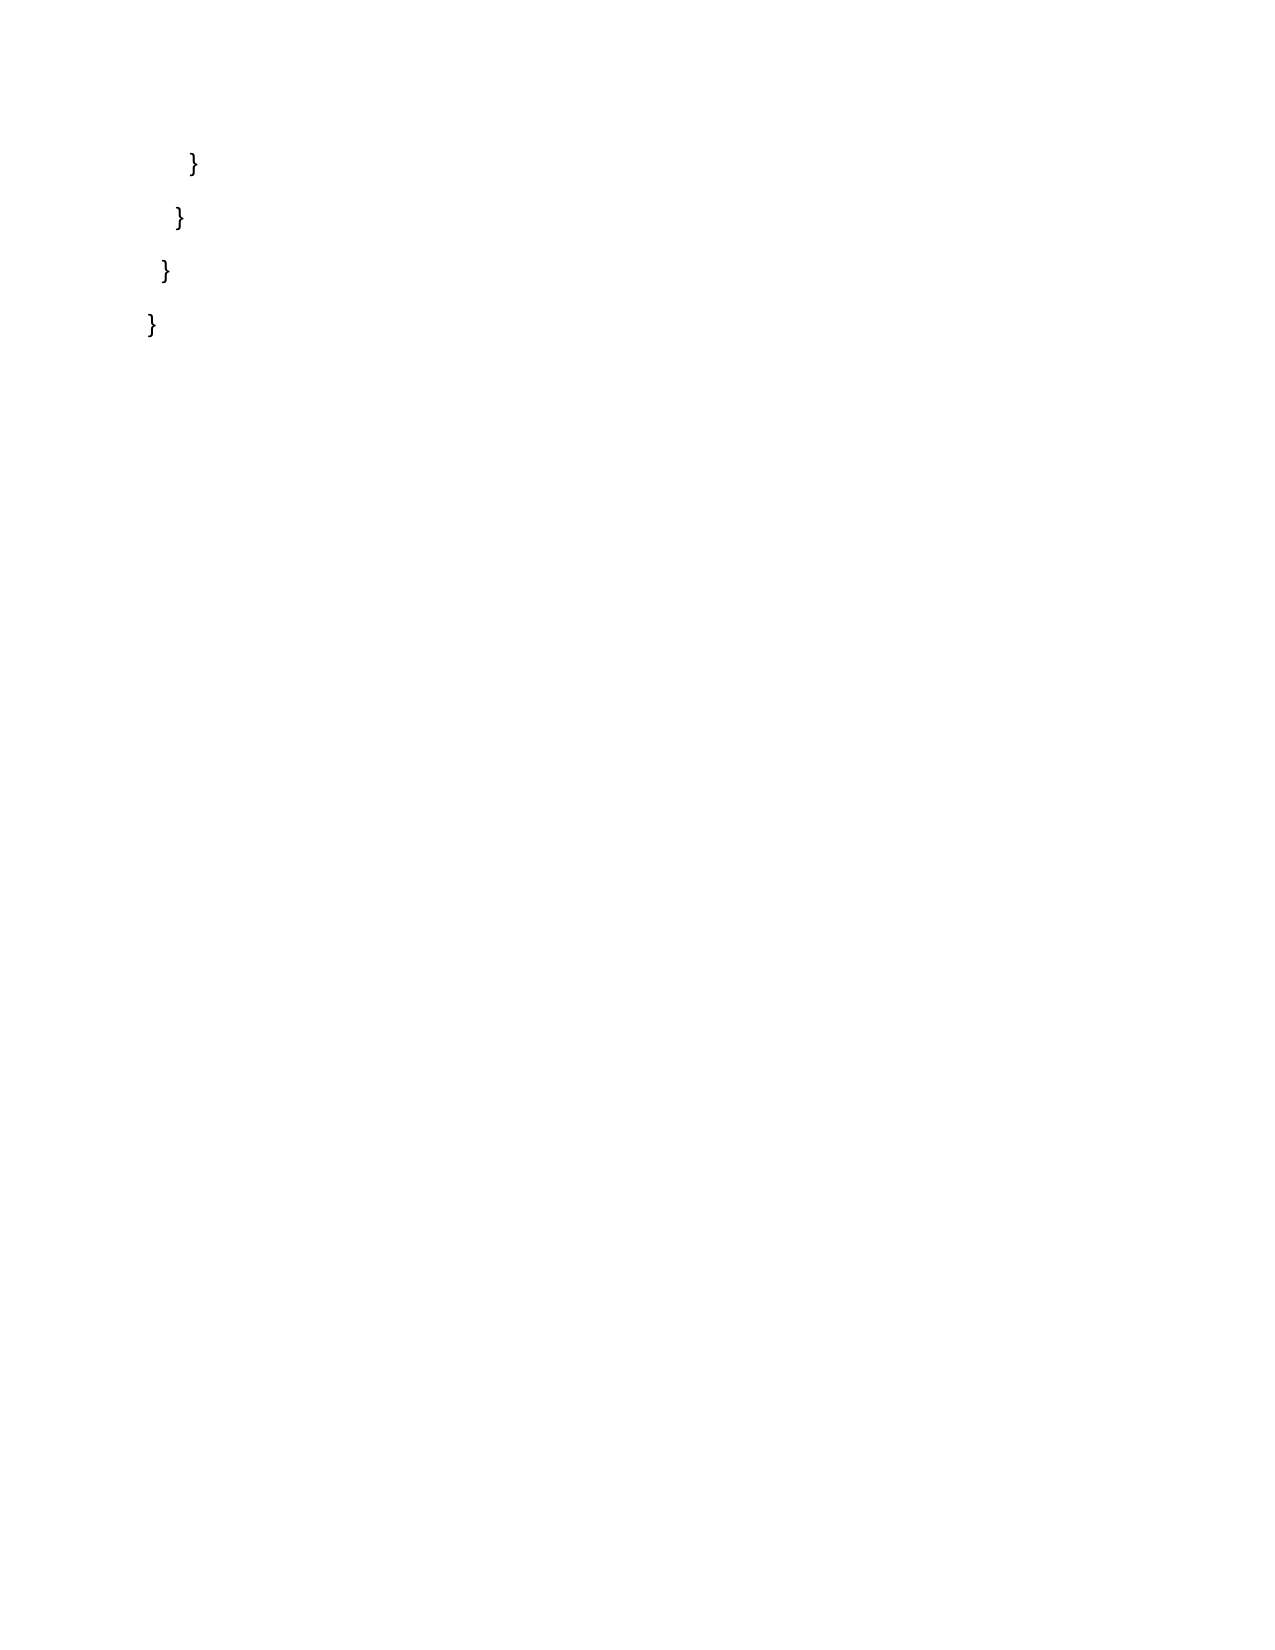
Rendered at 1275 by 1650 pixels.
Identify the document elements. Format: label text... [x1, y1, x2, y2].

text } [148, 309, 1127, 338]
text } [148, 148, 1127, 176]
text } [148, 255, 1127, 284]
text } [148, 201, 1127, 230]
